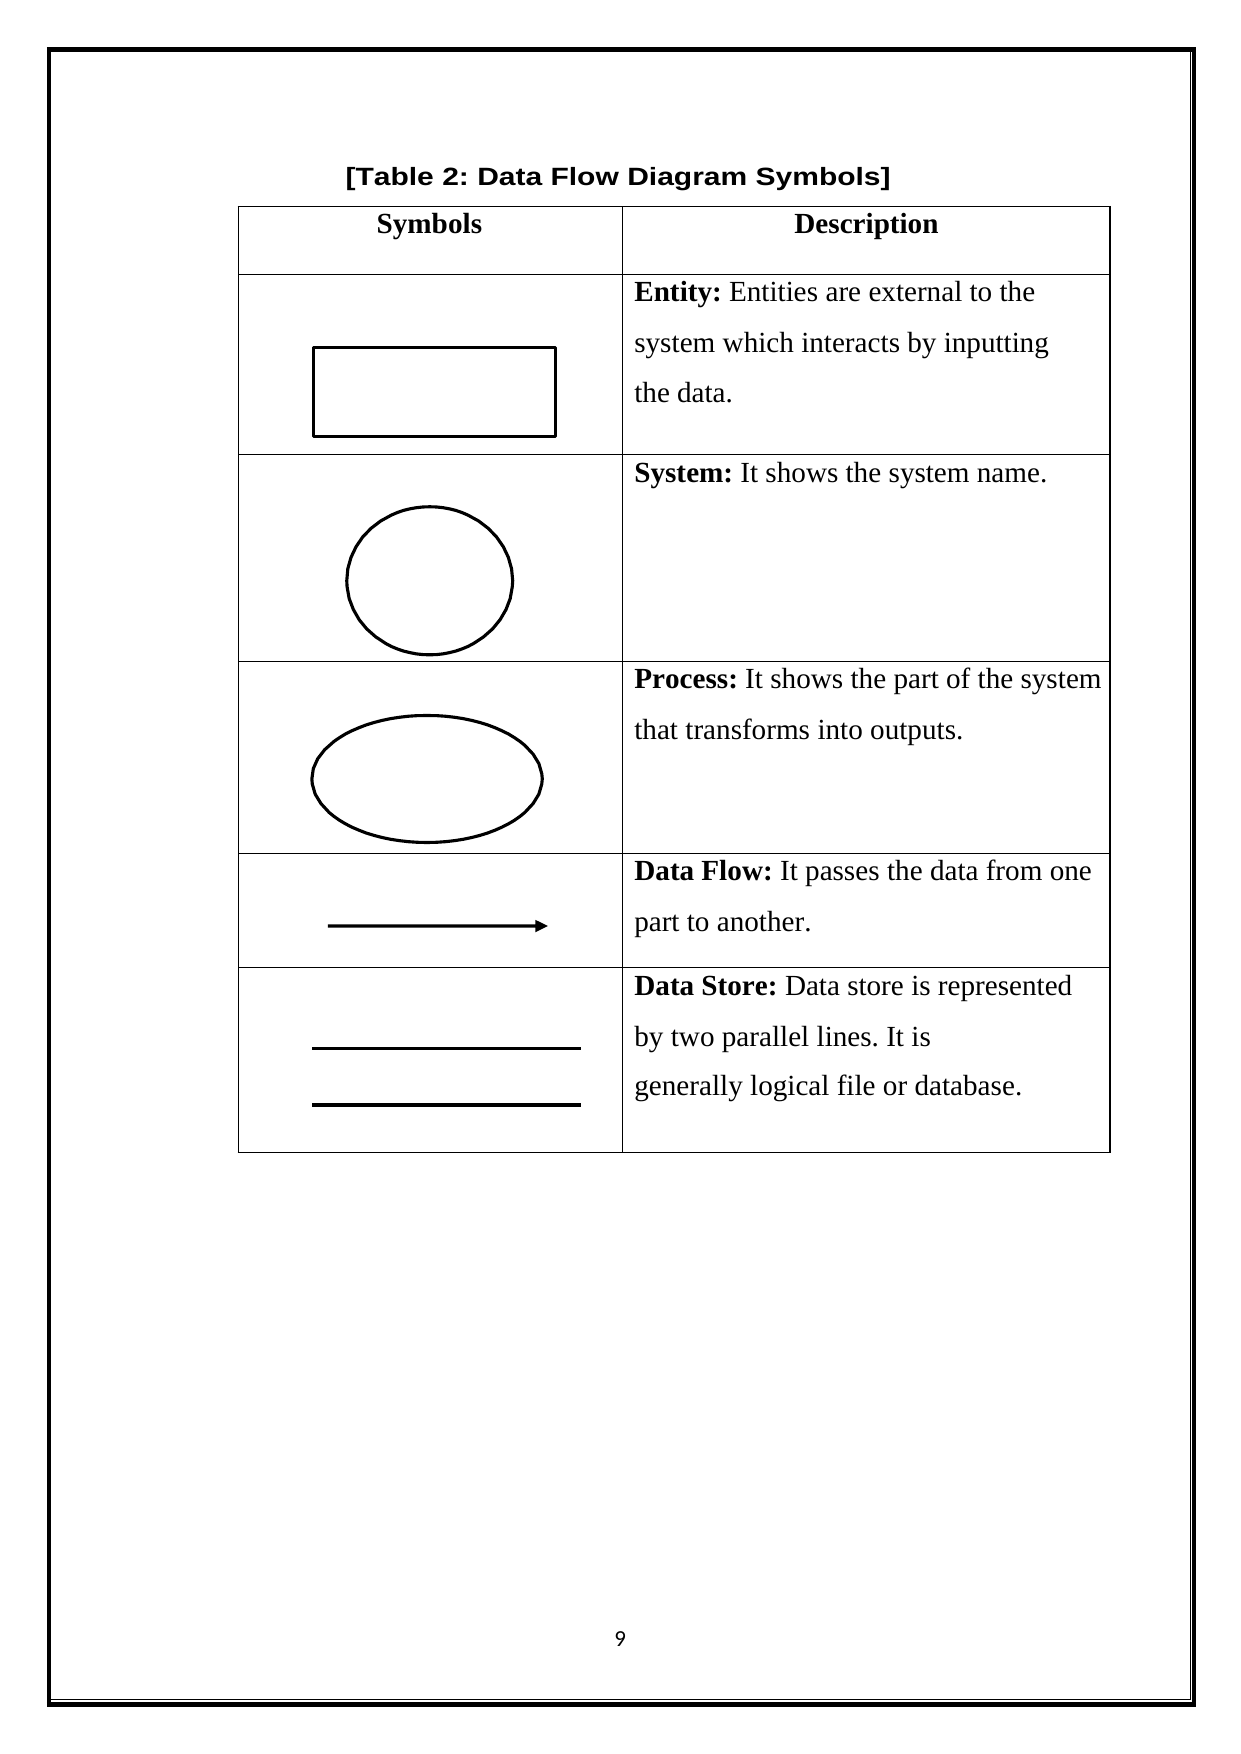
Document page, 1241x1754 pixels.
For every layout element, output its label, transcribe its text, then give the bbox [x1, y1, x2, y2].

table_cell System: It shows the system name. [623, 455, 1109, 661]
table_cell Entity: Entities are external to the system which interacts by inputting the data. [623, 275, 1109, 454]
table_cell [239, 968, 622, 1152]
table_cell Data Flow: It passes the data from one part to another. [623, 854, 1109, 967]
table_cell [239, 455, 622, 661]
table_cell Process: It shows the part of the system that transforms into outputs. [623, 662, 1109, 852]
text [Table 2: Data Flow Diagram Symbols] [345, 162, 1121, 190]
table_cell [239, 275, 622, 454]
table_cell [239, 854, 622, 967]
table_header Description [623, 207, 1109, 274]
table_header Symbols [239, 207, 622, 274]
table_cell Data Store: Data store is represented by two parallel lines. It is generally logical file or database. [623, 968, 1109, 1152]
table_cell [239, 662, 622, 852]
